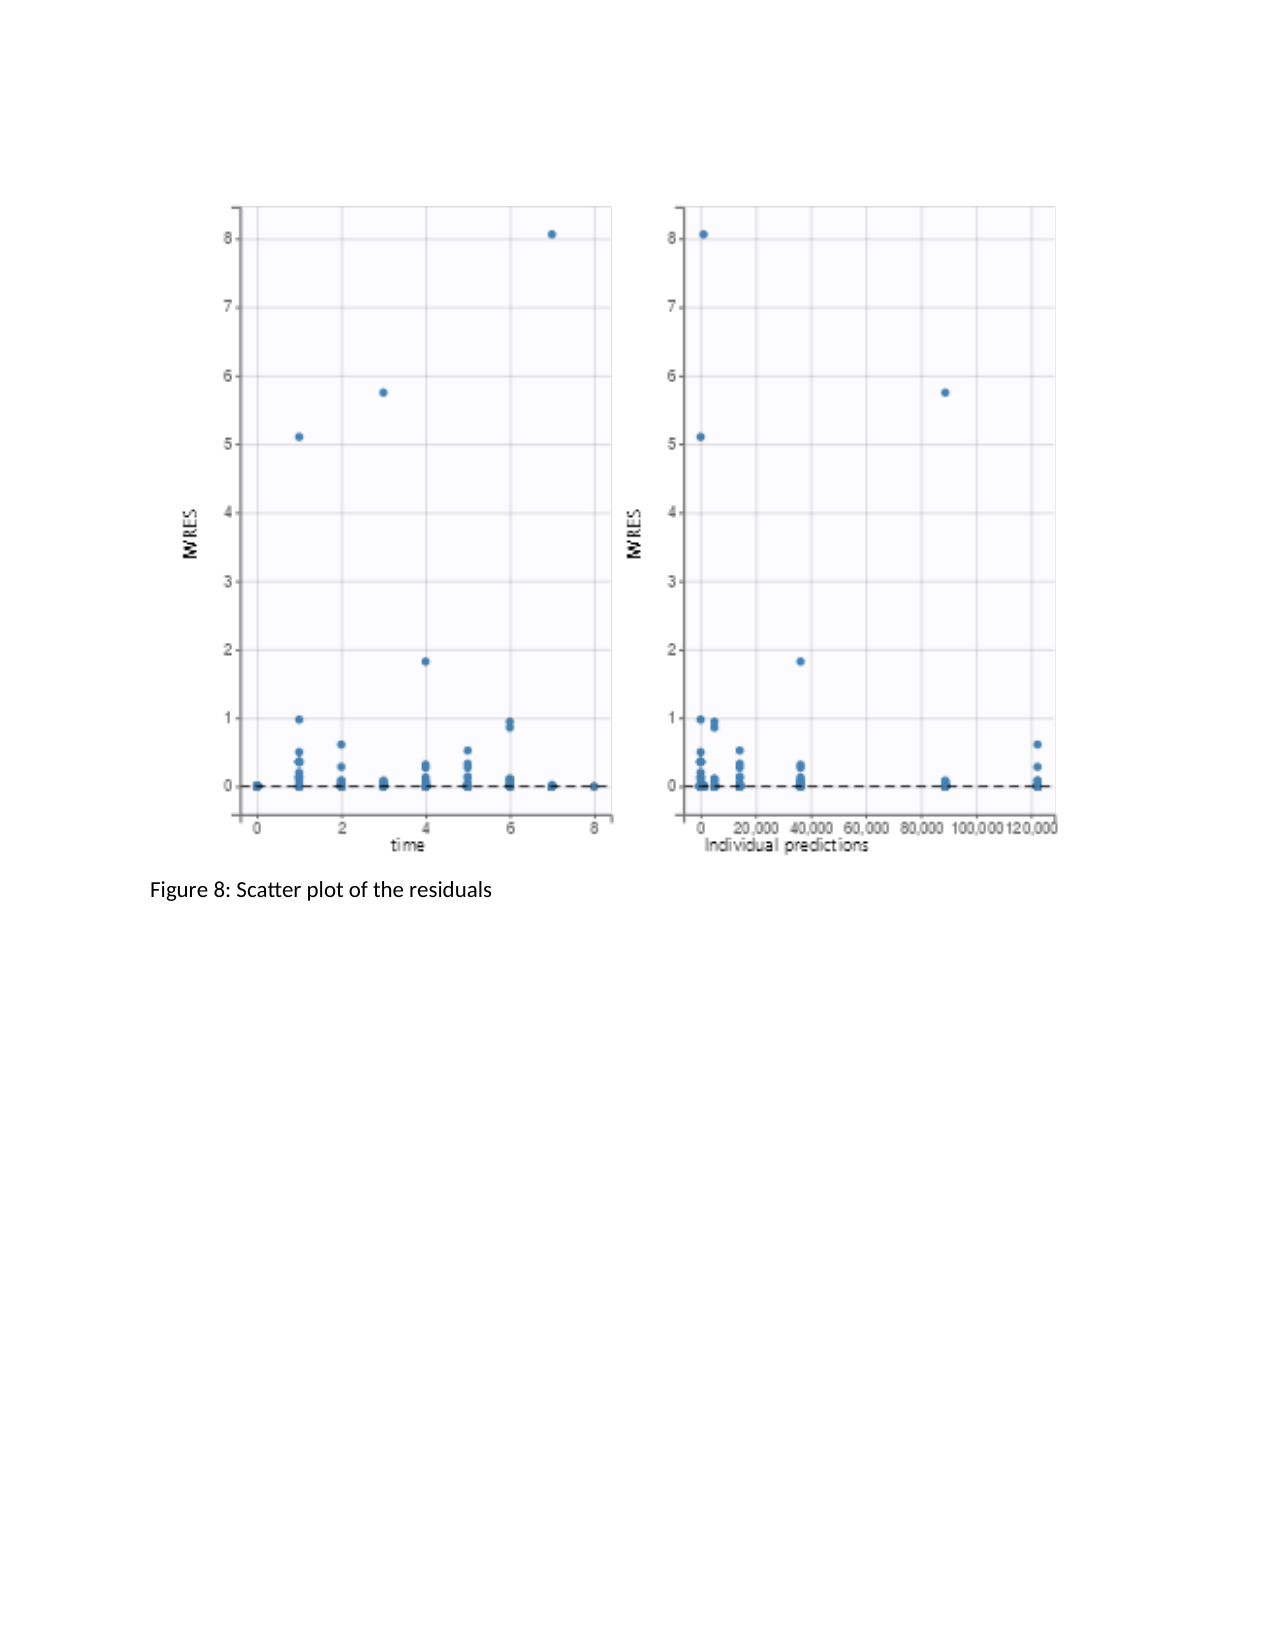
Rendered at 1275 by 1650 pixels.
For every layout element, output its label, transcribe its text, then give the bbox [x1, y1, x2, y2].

picture [168, 150, 1114, 873]
text Figure 8: Scatter plot of the residuals [150, 875, 1125, 903]
